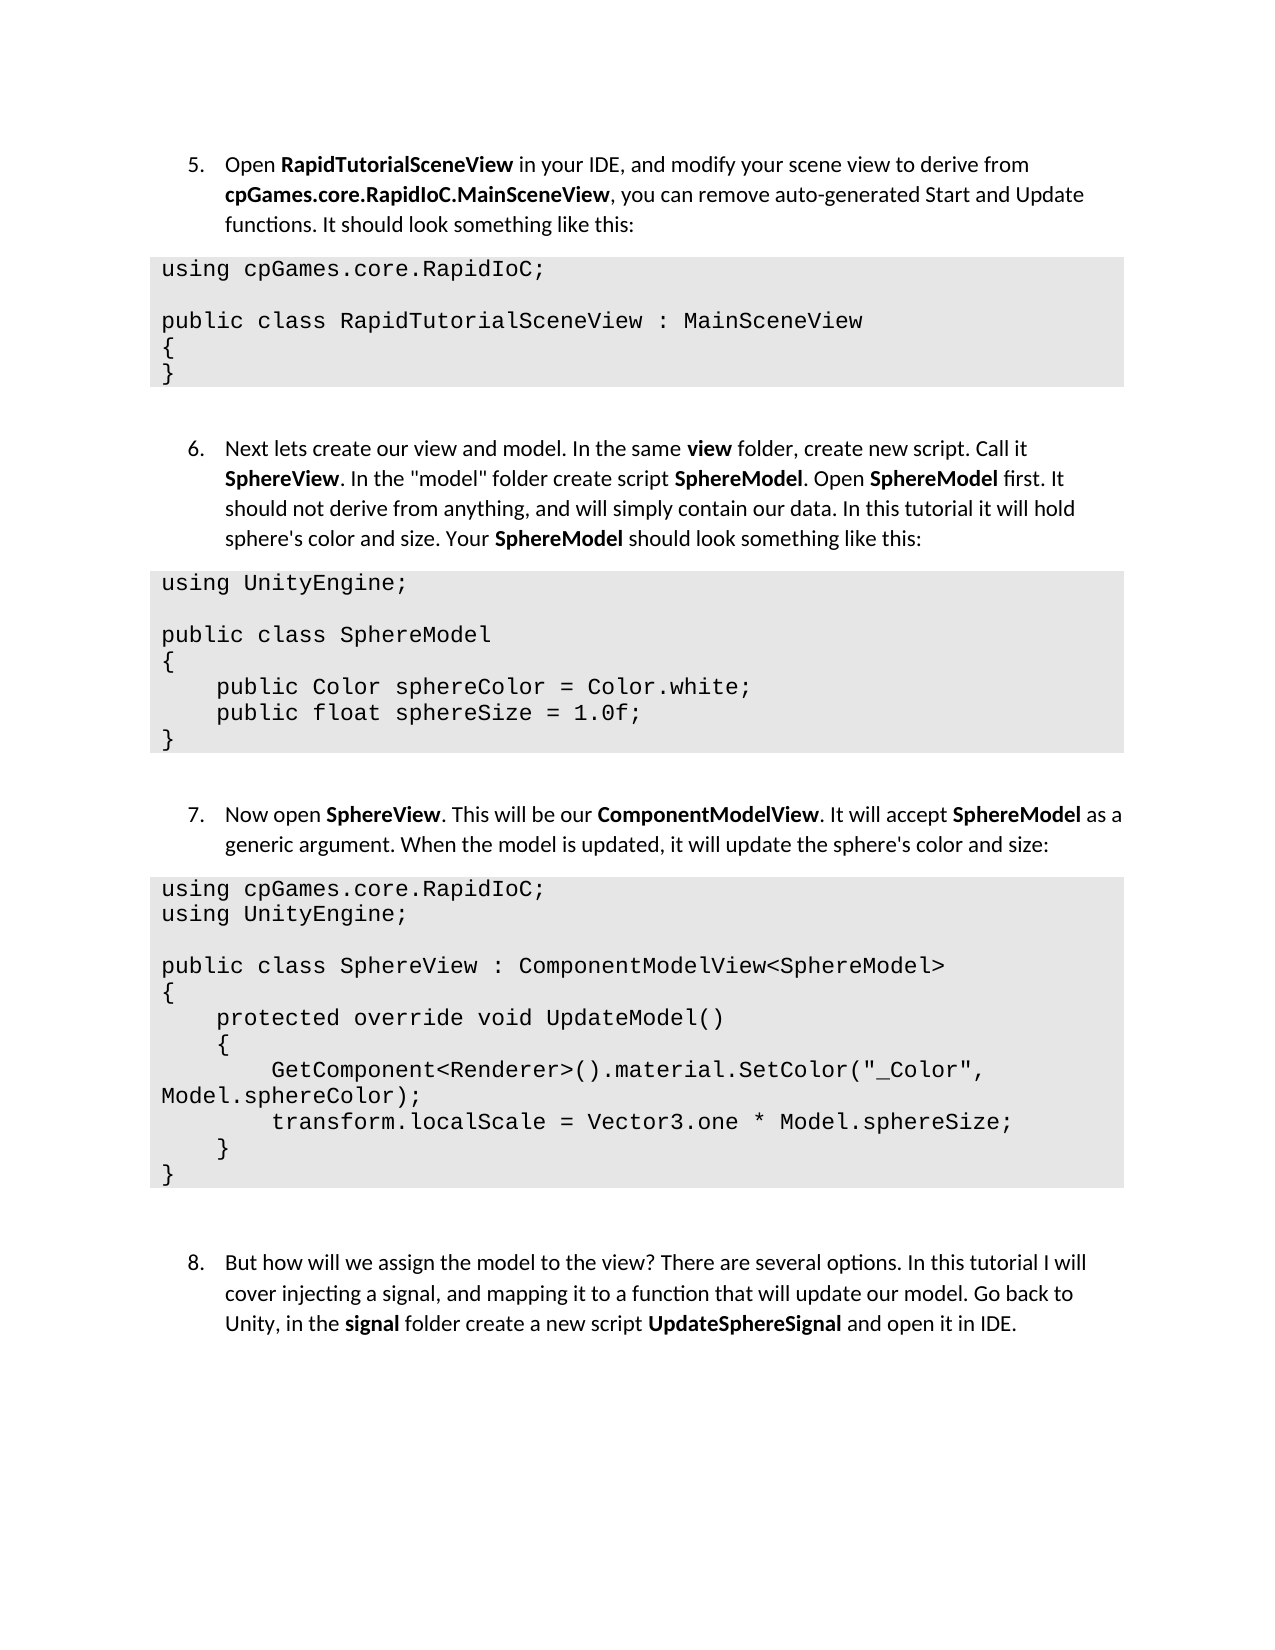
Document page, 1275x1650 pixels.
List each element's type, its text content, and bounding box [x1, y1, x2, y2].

list Open RapidTutorialSceneView in your IDE, and modify your scene view to derive from cpGames.core.RapidIoC.MainSceneView, you can remove auto-generated Start and Update functions. It should look something like this: [187, 150, 1125, 238]
table_header using UnityEngine; public class SphereModel { public Color sphereColor = Color.white; public float sphereSize = 1.0f; } [150, 571, 1124, 753]
table_header using cpGames.core.RapidIoC; public class RapidTutorialSceneView : MainSceneView { } [150, 257, 1124, 387]
list Now open SphereView. This will be our ComponentModelView. It will accept SphereModel as a generic argument. When the model is updated, it will update the sphere's color and size: [187, 800, 1125, 858]
list But how will we assign the model to the view? There are several options. In this tutorial I will cover injecting a signal, and mapping it to a function that will update our model. Go back to Unity, in the signal folder create a new script UpdateSphereSignal and open it in IDE. [187, 1248, 1125, 1337]
list Next lets create our view and model. In the same view folder, create new script. Call it SphereView. In the "model" folder create script SphereModel. Open SphereModel first. It should not derive from anything, and will simply contain our data. In this tutorial it will hold sphere's color and size. Your SphereModel should look something like this: [187, 434, 1125, 552]
